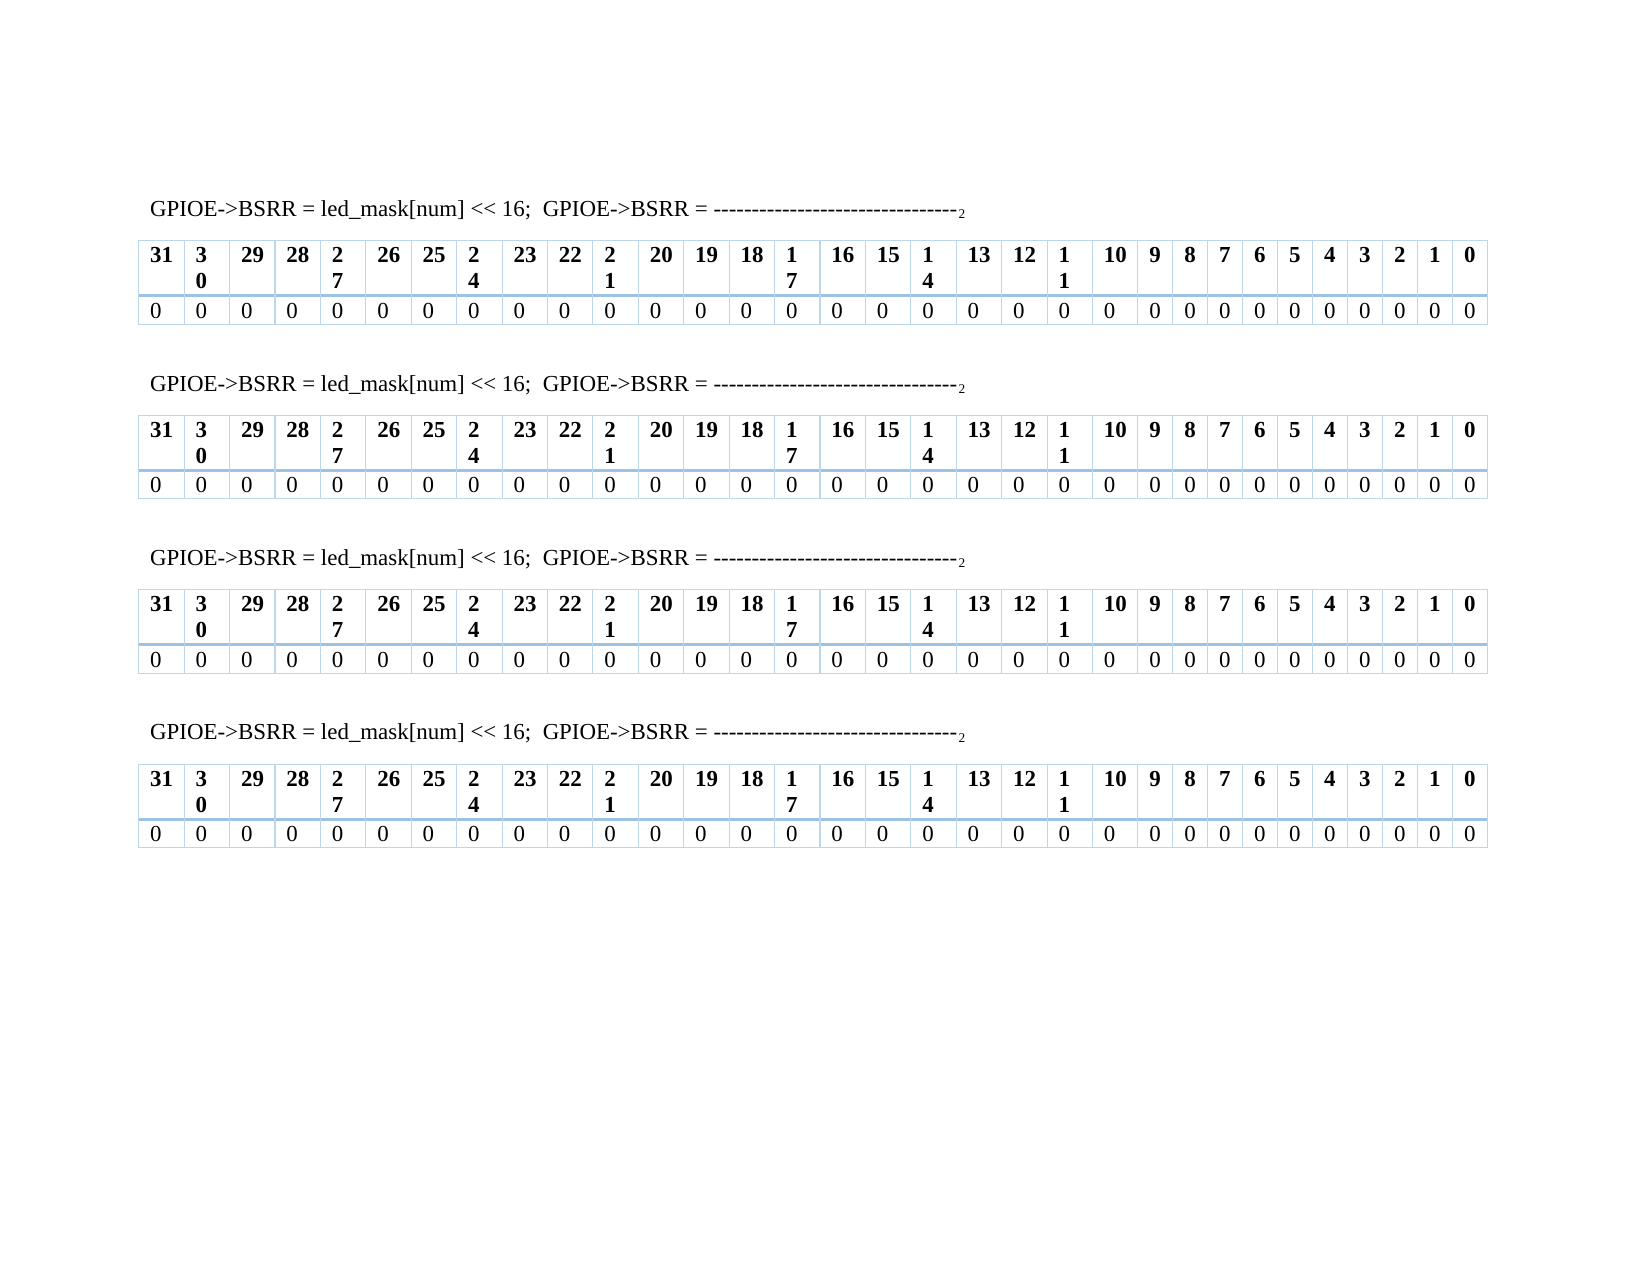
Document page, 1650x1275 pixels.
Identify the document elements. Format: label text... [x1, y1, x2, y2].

table_header 16 [821, 416, 865, 468]
table_cell 0 [775, 297, 819, 323]
table_cell 0 [503, 821, 547, 847]
table_cell 0 [139, 646, 184, 672]
table_header 7 [1208, 416, 1242, 468]
text GPIOE->BSRR = led_mask[num] << 16; GPIOE->BSRR = --------------------------------2 [150, 718, 1500, 745]
table_cell 0 [1383, 821, 1417, 847]
table_header 6 [1243, 241, 1277, 294]
table_header 15 [866, 590, 910, 643]
table_header 5 [1278, 416, 1312, 468]
table_header 29 [230, 241, 274, 294]
table_cell 0 [366, 821, 411, 847]
table_cell 0 [457, 821, 502, 847]
table_cell 0 [1002, 297, 1047, 323]
table_header 27 [321, 590, 365, 643]
table_cell 0 [1002, 821, 1047, 847]
table_cell 0 [1048, 646, 1092, 672]
table_header 2 [1383, 590, 1417, 643]
table_header 7 [1208, 765, 1242, 817]
table_header 29 [230, 416, 274, 468]
table_cell 0 [366, 472, 411, 498]
table_header 26 [366, 590, 411, 643]
table_cell 0 [139, 821, 184, 847]
table_header 5 [1278, 590, 1312, 643]
table_cell 0 [1383, 297, 1417, 323]
table_header 0 [1453, 241, 1487, 294]
table_cell 0 [1048, 297, 1092, 323]
table_cell 0 [185, 472, 229, 498]
table_header 23 [503, 241, 547, 294]
table_cell 0 [1173, 821, 1207, 847]
table_header 1 [1418, 765, 1452, 817]
table_header 3 [1348, 765, 1382, 817]
table_cell 0 [866, 821, 910, 847]
table_cell 0 [1243, 821, 1277, 847]
table_header 12 [1002, 765, 1047, 817]
table_cell 0 [548, 472, 592, 498]
table_header 6 [1243, 590, 1277, 643]
table_cell 0 [412, 646, 456, 672]
table_cell 0 [1453, 472, 1487, 498]
table_header 15 [866, 765, 910, 817]
table_cell 0 [1173, 297, 1207, 323]
table_cell 0 [1453, 297, 1487, 323]
table_header 30 [185, 765, 229, 817]
table_cell 0 [821, 472, 865, 498]
table_cell 0 [1383, 646, 1417, 672]
table_header 26 [366, 416, 411, 468]
table_header 29 [230, 765, 274, 817]
table_cell 0 [911, 297, 956, 323]
table_header 4 [1313, 765, 1347, 817]
table_header 13 [957, 241, 1001, 294]
table_cell 0 [1348, 646, 1382, 672]
table_header 17 [775, 416, 819, 468]
table_header 13 [957, 416, 1001, 468]
table_header 22 [548, 590, 592, 643]
table_header 9 [1138, 241, 1172, 294]
table_header 8 [1173, 241, 1207, 294]
table_header 29 [230, 590, 274, 643]
table_header 21 [593, 590, 638, 643]
table_cell 0 [1348, 472, 1382, 498]
table_cell 0 [639, 472, 683, 498]
table_cell 0 [1002, 646, 1047, 672]
table_header 11 [1048, 765, 1092, 817]
table_cell 0 [911, 472, 956, 498]
table_cell 0 [321, 821, 365, 847]
table_header 20 [639, 416, 683, 468]
table_cell 0 [1313, 297, 1347, 323]
table_header 19 [684, 241, 729, 294]
table_header 4 [1313, 590, 1347, 643]
table_cell 0 [775, 821, 819, 847]
table_header 19 [684, 416, 729, 468]
table_cell 0 [1093, 472, 1137, 498]
table_header 0 [1453, 590, 1487, 643]
table_header 2 [1383, 765, 1417, 817]
table_cell 0 [1348, 297, 1382, 323]
table_header 8 [1173, 416, 1207, 468]
table_cell 0 [457, 472, 502, 498]
table_header 10 [1093, 416, 1137, 468]
table_header 28 [276, 765, 320, 817]
table_cell 0 [1138, 646, 1172, 672]
table_header 10 [1093, 590, 1137, 643]
table_header 26 [366, 765, 411, 817]
table_cell 0 [548, 821, 592, 847]
table_cell 0 [684, 646, 729, 672]
table_cell 0 [366, 646, 411, 672]
table_cell 0 [503, 297, 547, 323]
table_cell 0 [1313, 821, 1347, 847]
table_header 24 [457, 590, 502, 643]
table_cell 0 [957, 472, 1001, 498]
table_cell 0 [957, 646, 1001, 672]
table_header 16 [821, 241, 865, 294]
table_cell 0 [1243, 646, 1277, 672]
table_cell 0 [593, 472, 638, 498]
table_cell 0 [730, 297, 774, 323]
table_header 17 [775, 241, 819, 294]
table_header 25 [412, 241, 456, 294]
table_cell 0 [548, 646, 592, 672]
table_header 6 [1243, 416, 1277, 468]
table_cell 0 [1243, 297, 1277, 323]
table_cell 0 [1418, 646, 1452, 672]
table_cell 0 [684, 297, 729, 323]
table_header 12 [1002, 416, 1047, 468]
table_header 21 [593, 241, 638, 294]
table_cell 0 [412, 297, 456, 323]
table_cell 0 [1173, 646, 1207, 672]
text GPIOE->BSRR = led_mask[num] << 16; GPIOE->BSRR = --------------------------------2 [150, 369, 1500, 396]
table_cell 0 [230, 821, 274, 847]
table_header 14 [911, 416, 956, 468]
table_header 22 [548, 416, 592, 468]
table_header 27 [321, 241, 365, 294]
table_header 9 [1138, 765, 1172, 817]
table_cell 0 [412, 821, 456, 847]
table_header 23 [503, 590, 547, 643]
table_header 16 [821, 765, 865, 817]
table_cell 0 [457, 297, 502, 323]
table_cell 0 [1418, 297, 1452, 323]
table_header 4 [1313, 241, 1347, 294]
table_cell 0 [276, 646, 320, 672]
table_cell 0 [1208, 297, 1242, 323]
table_cell 0 [911, 821, 956, 847]
table_cell 0 [1278, 472, 1312, 498]
table_header 30 [185, 416, 229, 468]
table_cell 0 [775, 472, 819, 498]
table_header 1 [1418, 241, 1452, 294]
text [150, 195, 1500, 221]
table_header 30 [185, 590, 229, 643]
table_cell 0 [821, 646, 865, 672]
table_header 11 [1048, 416, 1092, 468]
table_cell 0 [866, 297, 910, 323]
table_header 14 [911, 241, 956, 294]
table_cell 0 [1278, 646, 1312, 672]
table_cell 0 [230, 297, 274, 323]
table_header 12 [1002, 241, 1047, 294]
table_cell 0 [639, 821, 683, 847]
table_cell 0 [1453, 821, 1487, 847]
table_cell 0 [1208, 472, 1242, 498]
table_header 10 [1093, 241, 1137, 294]
table_cell 0 [821, 821, 865, 847]
table_header 0 [1453, 416, 1487, 468]
table_cell 0 [684, 472, 729, 498]
table_header 9 [1138, 590, 1172, 643]
table_header 31 [139, 590, 184, 643]
table_cell 0 [866, 646, 910, 672]
table_cell 0 [503, 472, 547, 498]
table_cell 0 [1418, 472, 1452, 498]
table_cell 0 [1002, 472, 1047, 498]
table_cell 0 [503, 646, 547, 672]
table_header 11 [1048, 590, 1092, 643]
table_header 5 [1278, 241, 1312, 294]
table_cell 0 [230, 472, 274, 498]
table_header 18 [730, 590, 774, 643]
table_header 10 [1093, 765, 1137, 817]
table_header 4 [1313, 416, 1347, 468]
table_header 13 [957, 765, 1001, 817]
table_header 8 [1173, 590, 1207, 643]
table_header 24 [457, 416, 502, 468]
table_header 16 [821, 590, 865, 643]
table_header 3 [1348, 590, 1382, 643]
table_header 14 [911, 765, 956, 817]
table_header 31 [139, 416, 184, 468]
table_header 18 [730, 416, 774, 468]
text GPIOE->BSRR = led_mask[num] << 16; GPIOE->BSRR = --------------------------------2 [150, 544, 1500, 570]
table_cell 0 [1348, 821, 1382, 847]
table_cell 0 [821, 297, 865, 323]
table_header 28 [276, 241, 320, 294]
table_header 8 [1173, 765, 1207, 817]
table_cell 0 [730, 646, 774, 672]
table_header 19 [684, 765, 729, 817]
table_header 18 [730, 241, 774, 294]
table_cell 0 [730, 472, 774, 498]
table_header 25 [412, 765, 456, 817]
table_header 9 [1138, 416, 1172, 468]
table_cell 0 [1208, 646, 1242, 672]
table_header 21 [593, 765, 638, 817]
table_header 31 [139, 241, 184, 294]
table_cell 0 [1093, 646, 1137, 672]
table_header 19 [684, 590, 729, 643]
table_cell 0 [593, 821, 638, 847]
table_header 15 [866, 241, 910, 294]
table_header 24 [457, 241, 502, 294]
table_header 6 [1243, 765, 1277, 817]
table_cell 0 [593, 297, 638, 323]
table_cell 0 [321, 646, 365, 672]
table_cell 0 [139, 297, 184, 323]
table_header 20 [639, 765, 683, 817]
table_header 23 [503, 765, 547, 817]
table_cell 0 [1138, 472, 1172, 498]
table_header 21 [593, 416, 638, 468]
table_cell 0 [276, 297, 320, 323]
table_cell 0 [866, 472, 910, 498]
table_header 1 [1418, 416, 1452, 468]
table_cell 0 [1048, 472, 1092, 498]
table_cell 0 [321, 472, 365, 498]
table_header 1 [1418, 590, 1452, 643]
table_header 3 [1348, 241, 1382, 294]
table_cell 0 [185, 821, 229, 847]
table_header 23 [503, 416, 547, 468]
table_header 27 [321, 416, 365, 468]
table_header 25 [412, 416, 456, 468]
table_cell 0 [911, 646, 956, 672]
table_header 0 [1453, 765, 1487, 817]
table_header 5 [1278, 765, 1312, 817]
table_header 20 [639, 241, 683, 294]
table_header 12 [1002, 590, 1047, 643]
table_header 18 [730, 765, 774, 817]
table_cell 0 [366, 297, 411, 323]
table_header 31 [139, 765, 184, 817]
table_cell 0 [276, 472, 320, 498]
table_cell 0 [1208, 821, 1242, 847]
table_cell 0 [957, 821, 1001, 847]
table_header 22 [548, 241, 592, 294]
table_cell 0 [185, 297, 229, 323]
table_header 27 [321, 765, 365, 817]
table_header 7 [1208, 241, 1242, 294]
table_header 28 [276, 590, 320, 643]
table_header 17 [775, 765, 819, 817]
table_cell 0 [1418, 821, 1452, 847]
table_cell 0 [1093, 297, 1137, 323]
table_cell 0 [230, 646, 274, 672]
table_cell 0 [639, 646, 683, 672]
table_header 26 [366, 241, 411, 294]
table_cell 0 [139, 472, 184, 498]
table_cell 0 [321, 297, 365, 323]
table_cell 0 [1453, 646, 1487, 672]
table_cell 0 [593, 646, 638, 672]
table_cell 0 [548, 297, 592, 323]
table_header 24 [457, 765, 502, 817]
table_header 15 [866, 416, 910, 468]
table_header 14 [911, 590, 956, 643]
table_cell 0 [1048, 821, 1092, 847]
table_cell 0 [1138, 821, 1172, 847]
table_cell 0 [276, 821, 320, 847]
table_cell 0 [1313, 472, 1347, 498]
table_cell 0 [684, 821, 729, 847]
table_cell 0 [1173, 472, 1207, 498]
table_cell 0 [457, 646, 502, 672]
table_header 17 [775, 590, 819, 643]
table_cell 0 [957, 297, 1001, 323]
table_cell 0 [1278, 297, 1312, 323]
table_header 30 [185, 241, 229, 294]
table_header 13 [957, 590, 1001, 643]
table_cell 0 [1278, 821, 1312, 847]
table_header 25 [412, 590, 456, 643]
table_cell 0 [1138, 297, 1172, 323]
table_header 20 [639, 590, 683, 643]
table_header 28 [276, 416, 320, 468]
table_header 2 [1383, 416, 1417, 468]
table_cell 0 [730, 821, 774, 847]
table_cell 0 [1243, 472, 1277, 498]
table_cell 0 [185, 646, 229, 672]
table_cell 0 [1313, 646, 1347, 672]
table_header 22 [548, 765, 592, 817]
table_cell 0 [639, 297, 683, 323]
table_cell 0 [775, 646, 819, 672]
table_header 2 [1383, 241, 1417, 294]
table_cell 0 [1093, 821, 1137, 847]
table_header 3 [1348, 416, 1382, 468]
table_cell 0 [412, 472, 456, 498]
table_cell 0 [1383, 472, 1417, 498]
table_header 11 [1048, 241, 1092, 294]
table_header 7 [1208, 590, 1242, 643]
